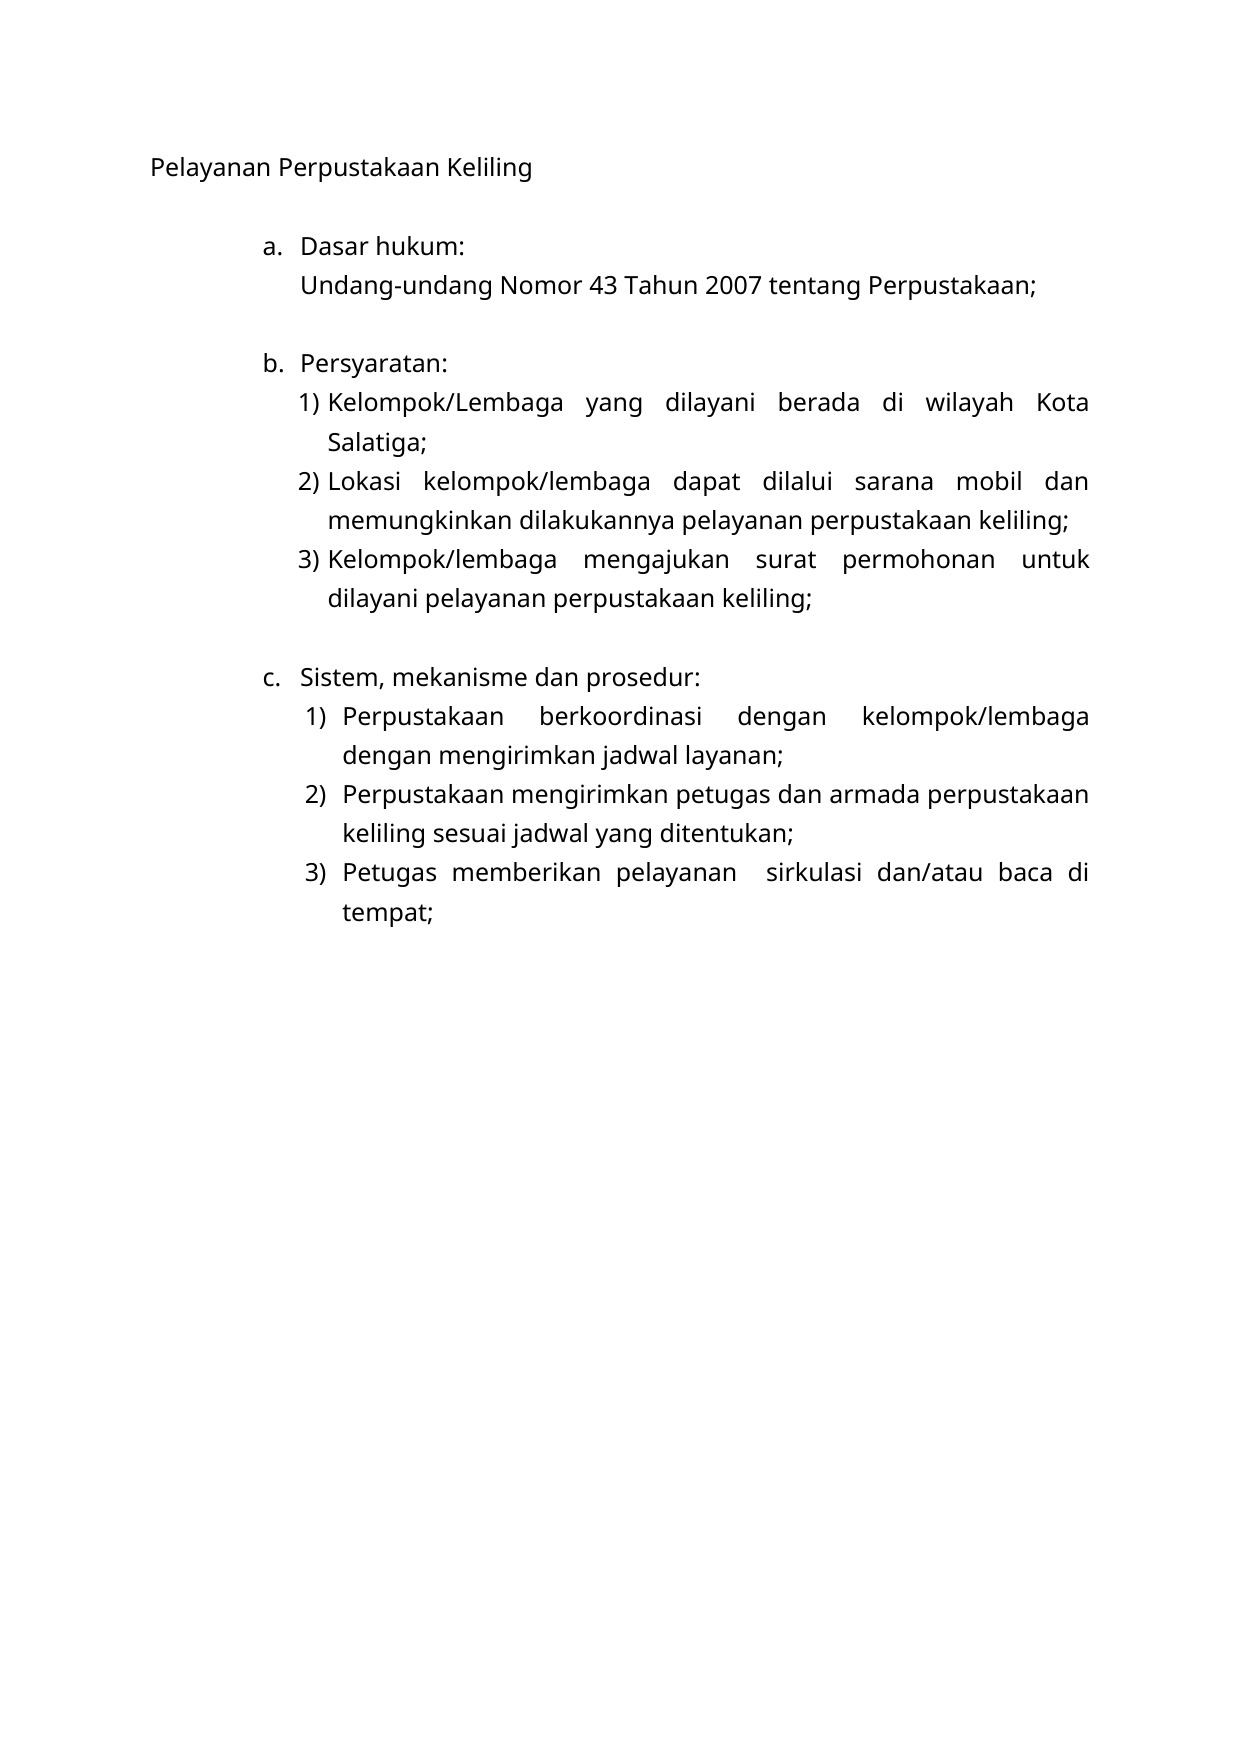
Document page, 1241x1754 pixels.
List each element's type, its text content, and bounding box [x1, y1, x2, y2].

text Undang-undang Nomor 43 Tahun 2007 tentang Perpustakaan; [150, 267, 1090, 302]
text Pelayanan Perpustakaan Keliling [150, 150, 1090, 184]
list Perpustakaan berkoordinasi dengan kelompok/lembaga dengan mengirimkan jadwal layanan; [304, 698, 1090, 772]
list Petugas memberikan pelayanan sirkulasi dan/atau baca di tempat; [304, 855, 1090, 928]
list Persyaratan: [262, 346, 1090, 380]
list Kelompok/lembaga mengajukan surat permohonan untuk dilayani pelayanan perpustakaan keliling; [298, 542, 1090, 615]
list Perpustakaan mengirimkan petugas dan armada perpustakaan keliling sesuai jadwal yang ditentukan; [304, 777, 1090, 850]
list Lokasi kelompok/lembaga dapat dilalui sarana mobil dan memungkinkan dilakukannya pelayanan perpustakaan keliling; [298, 463, 1090, 537]
list Dasar hukum: [262, 228, 1090, 262]
list Sistem, mekanisme dan prosedur: [262, 659, 1090, 693]
list Kelompok/Lembaga yang dilayani berada di wilayah Kota Salatiga; [298, 385, 1090, 458]
